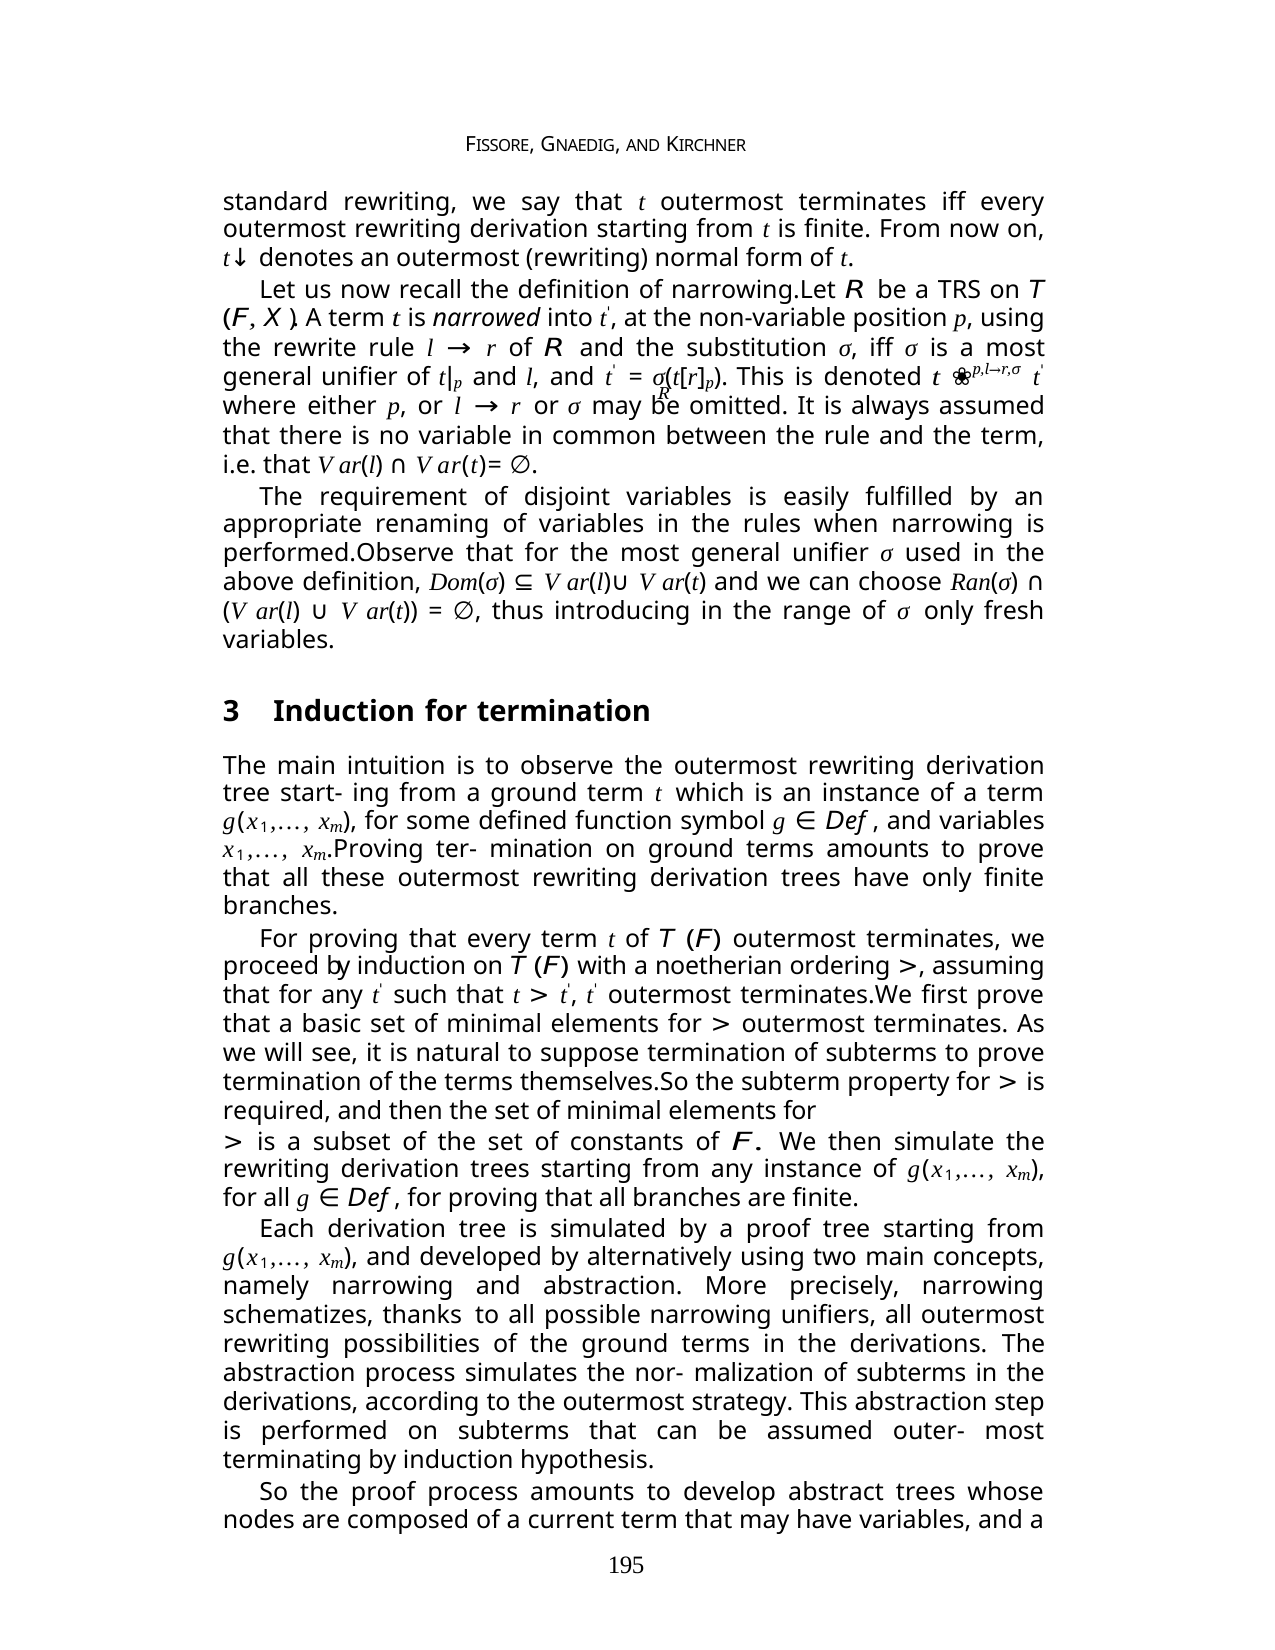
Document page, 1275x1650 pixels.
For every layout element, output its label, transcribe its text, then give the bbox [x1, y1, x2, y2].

subtitle Induction for termination [223, 690, 1127, 730]
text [223, 1478, 1045, 1536]
text Let us now recall the definition of narrowing.Let R be a TRS on T (F, X ). A term t is narrowed into t', at the non-variable position p, using the rewrite rule l → r of R and the substitution σ, iff σ is a most general unifier of t|p and l, and t' = σ(t[r]p). This is denoted t ❀p,l→r,σ t' where either p, or l → r or σ may be omitted. It is always assumed that there is no variable in common between the rule and the term, i.e. that V ar(l) ∩ V ar(t)= ∅. [222, 275, 1045, 481]
text standard rewriting, we say that t outermost terminates iff every outermost rewriting derivation starting from t is finite. From now on, t↓ denotes an outermost (rewriting) normal form of t. [223, 187, 1045, 274]
text Each derivation tree is simulated by a proof tree starting from g(x1,..., xm), and developed by alternatively using two main concepts, namely narrowing and abstraction. More precisely, narrowing schematizes, thanks to all possible narrowing unifiers, all outermost rewriting possibilities of the ground terms in the derivations. The abstraction process simulates the nor- malization of subterms in the derivations, according to the outermost strategy. This abstraction step is performed on subterms that can be assumed outer- most terminating by induction hypothesis. [223, 1215, 1045, 1475]
text The main intuition is to observe the outermost rewriting derivation tree start- ing from a ground term t which is an instance of a term g(x1,..., xm), for some defined function symbol g ∈ Def , and variables x1,..., xm.Proving ter- mination on ground terms amounts to prove that all these outermost rewriting derivation trees have only finite branches. [223, 752, 1045, 922]
text For proving that every term t of T (F) outermost terminates, we proceed by induction on T (F) with a noetherian ordering >, assuming that for any t' such that t > t', t' outermost terminates.We first prove that a basic set of minimal elements for > outermost terminates. As we will see, it is natural to suppose termination of subterms to prove termination of the terms themselves.So the subterm property for > is required, and then the set of minimal elements for [223, 924, 1045, 1127]
text > is a subset of the set of constants of F. We then simulate the rewriting derivation trees starting from any instance of g(x1,..., xm), for all g ∈ Def , for proving that all branches are finite. [223, 1127, 1045, 1214]
text The requirement of disjoint variables is easily fulfilled by an appropriate renaming of variables in the rules when narrowing is performed.Observe that for the most general unifier σ used in the above definition, Dom(σ) ⊆ V ar(l)∪ V ar(t) and we can choose Ran(σ) ∩ (V ar(l) ∪ V ar(t)) = ∅, thus introducing in the range of σ only fresh variables. [223, 482, 1045, 656]
